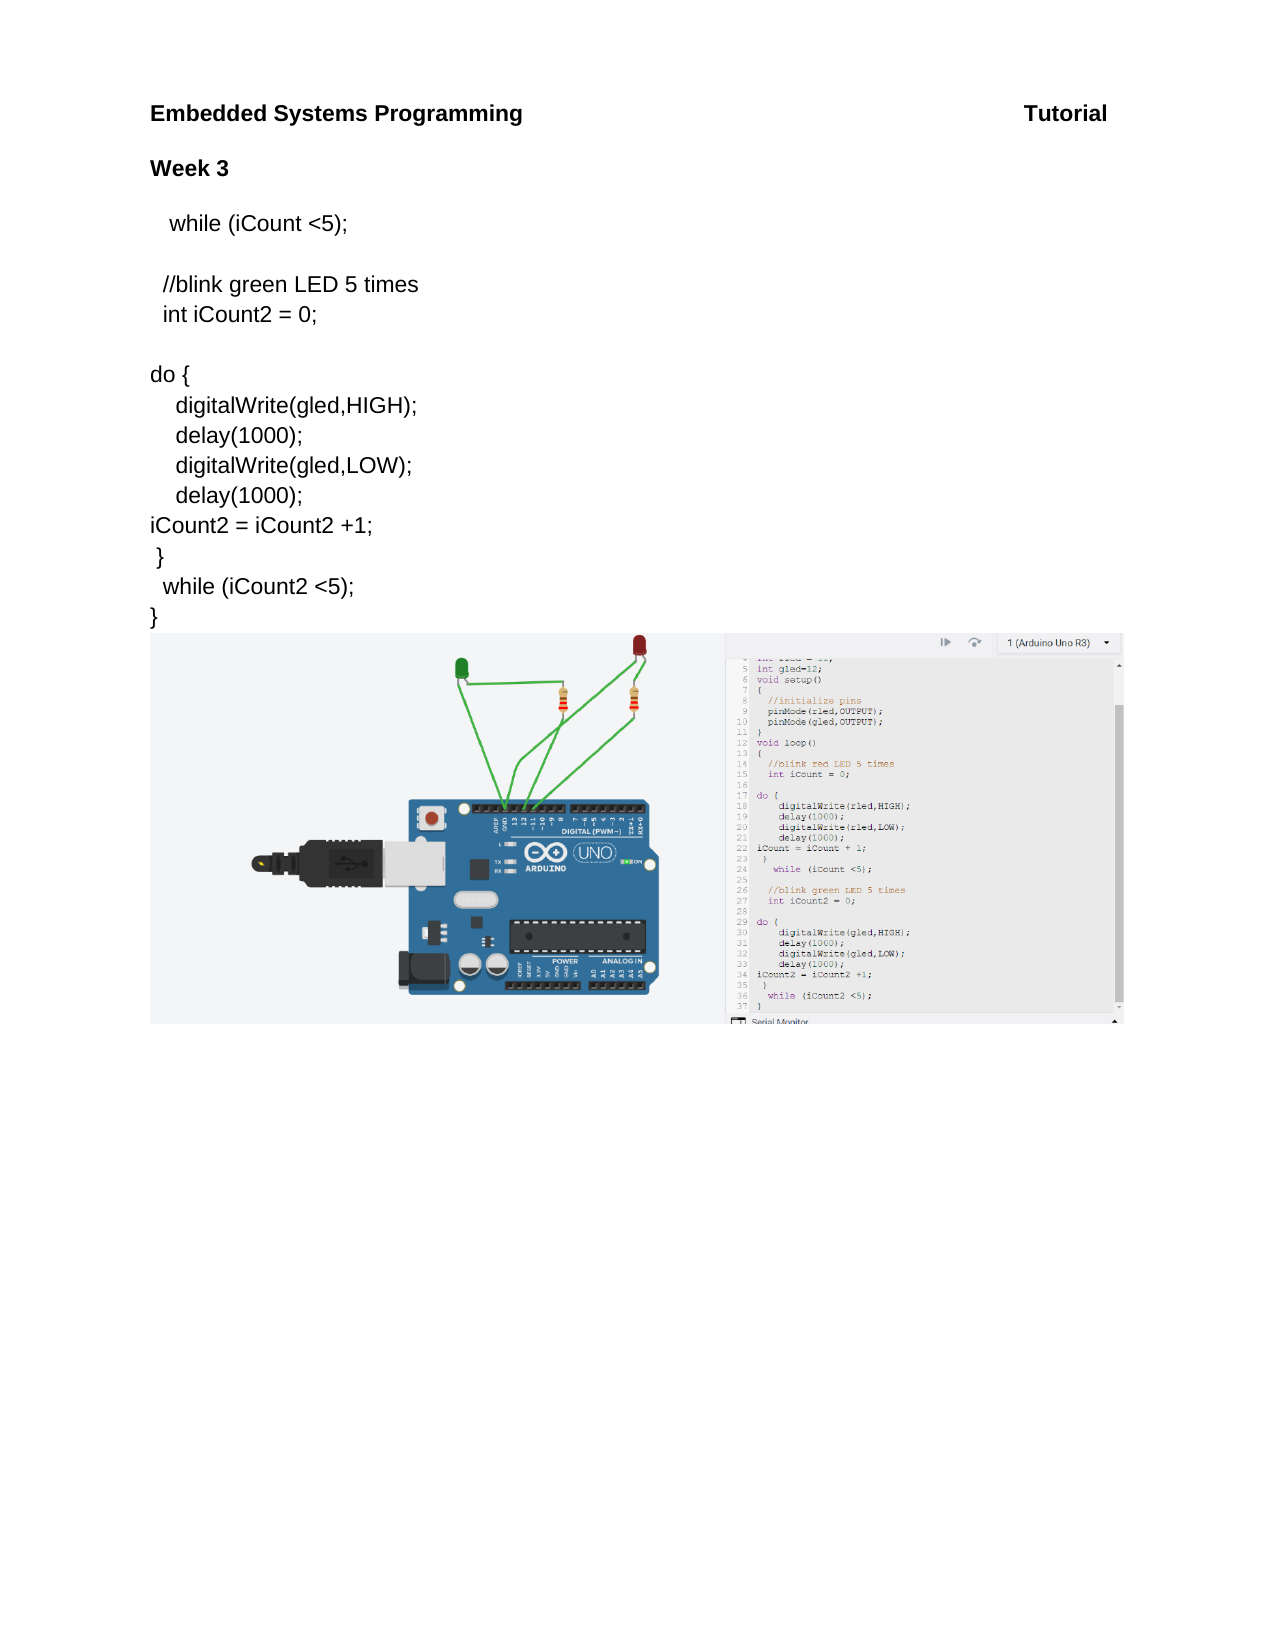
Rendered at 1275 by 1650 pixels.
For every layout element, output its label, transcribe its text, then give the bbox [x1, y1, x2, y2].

text } [150, 543, 1125, 569]
text } [150, 603, 1125, 629]
text iCount2 = iCount2 +1; [150, 512, 1125, 539]
text //blink green LED 5 times [150, 271, 1125, 297]
text digitalWrite(gled,LOW); [150, 452, 1125, 478]
text while (iCount <5); [150, 210, 1125, 237]
text delay(1000); [150, 422, 1125, 448]
text digitalWrite(gled,HIGH); [150, 392, 1125, 418]
text int iCount2 = 0; [150, 301, 1125, 327]
text delay(1000); [150, 482, 1125, 509]
picture [150, 633, 1124, 1024]
text while (iCount2 <5); [150, 573, 1125, 599]
text do { [150, 361, 1125, 388]
